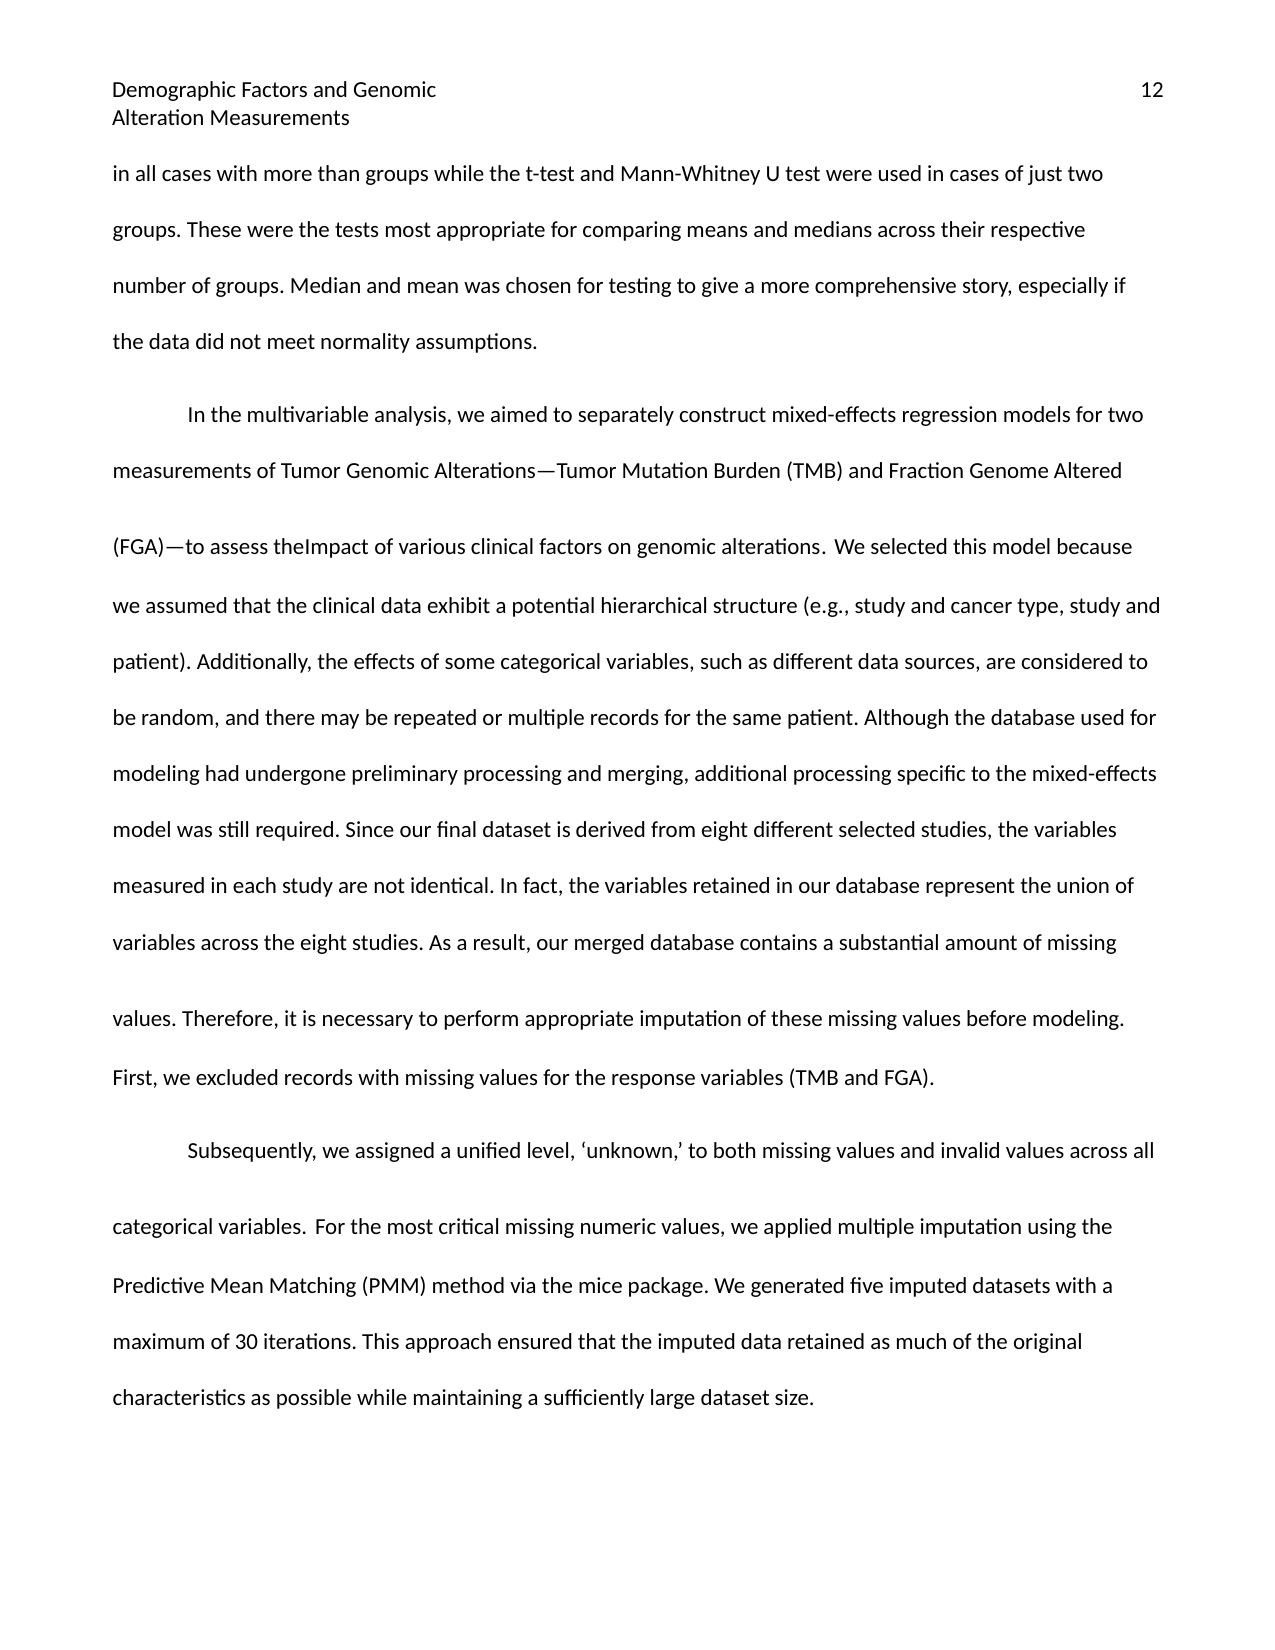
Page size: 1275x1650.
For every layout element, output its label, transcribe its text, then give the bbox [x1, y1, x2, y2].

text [112, 159, 1162, 355]
text In the multivariable analysis, we aimed to separately construct mixed-effects regression models for two measurements of Tumor Genomic Alterations—Tumor Mutation Burden (TMB) and Fraction Genome Altered (FGA)—to assess theImpact of various clinical factors on genomic alterations. We selected this model because we assumed that the clinical data exhibit a potential hierarchical structure (e.g., study and cancer type, study and patient). Additionally, the effects of some categorical variables, such as different data sources, are considered to be random, and there may be repeated or multiple records for the same patient. Although the database used for modeling had undergone preliminary processing and merging, additional processing specific to the mixed-effects model was still required. Since our final dataset is derived from eight different selected studies, the variables measured in each study are not identical. In fact, the variables retained in our database represent the union of variables across the eight studies. As a result, our merged database contains a substantial amount of missing values. Therefore, it is necessary to perform appropriate imputation of these missing values before modeling. First, we excluded records with missing values for the response variables (TMB and FGA). [112, 400, 1162, 1091]
text Subsequently, we assigned a unified level, ‘unknown,’ to both missing values and invalid values across all categorical variables. For the most critical missing numeric values, we applied multiple imputation using the Predictive Mean Matching (PMM) method via the mice package. We generated five imputed datasets with a maximum of 30 iterations. This approach ensured that the imputed data retained as much of the original characteristics as possible while maintaining a sufficiently large dataset size. [112, 1136, 1162, 1411]
